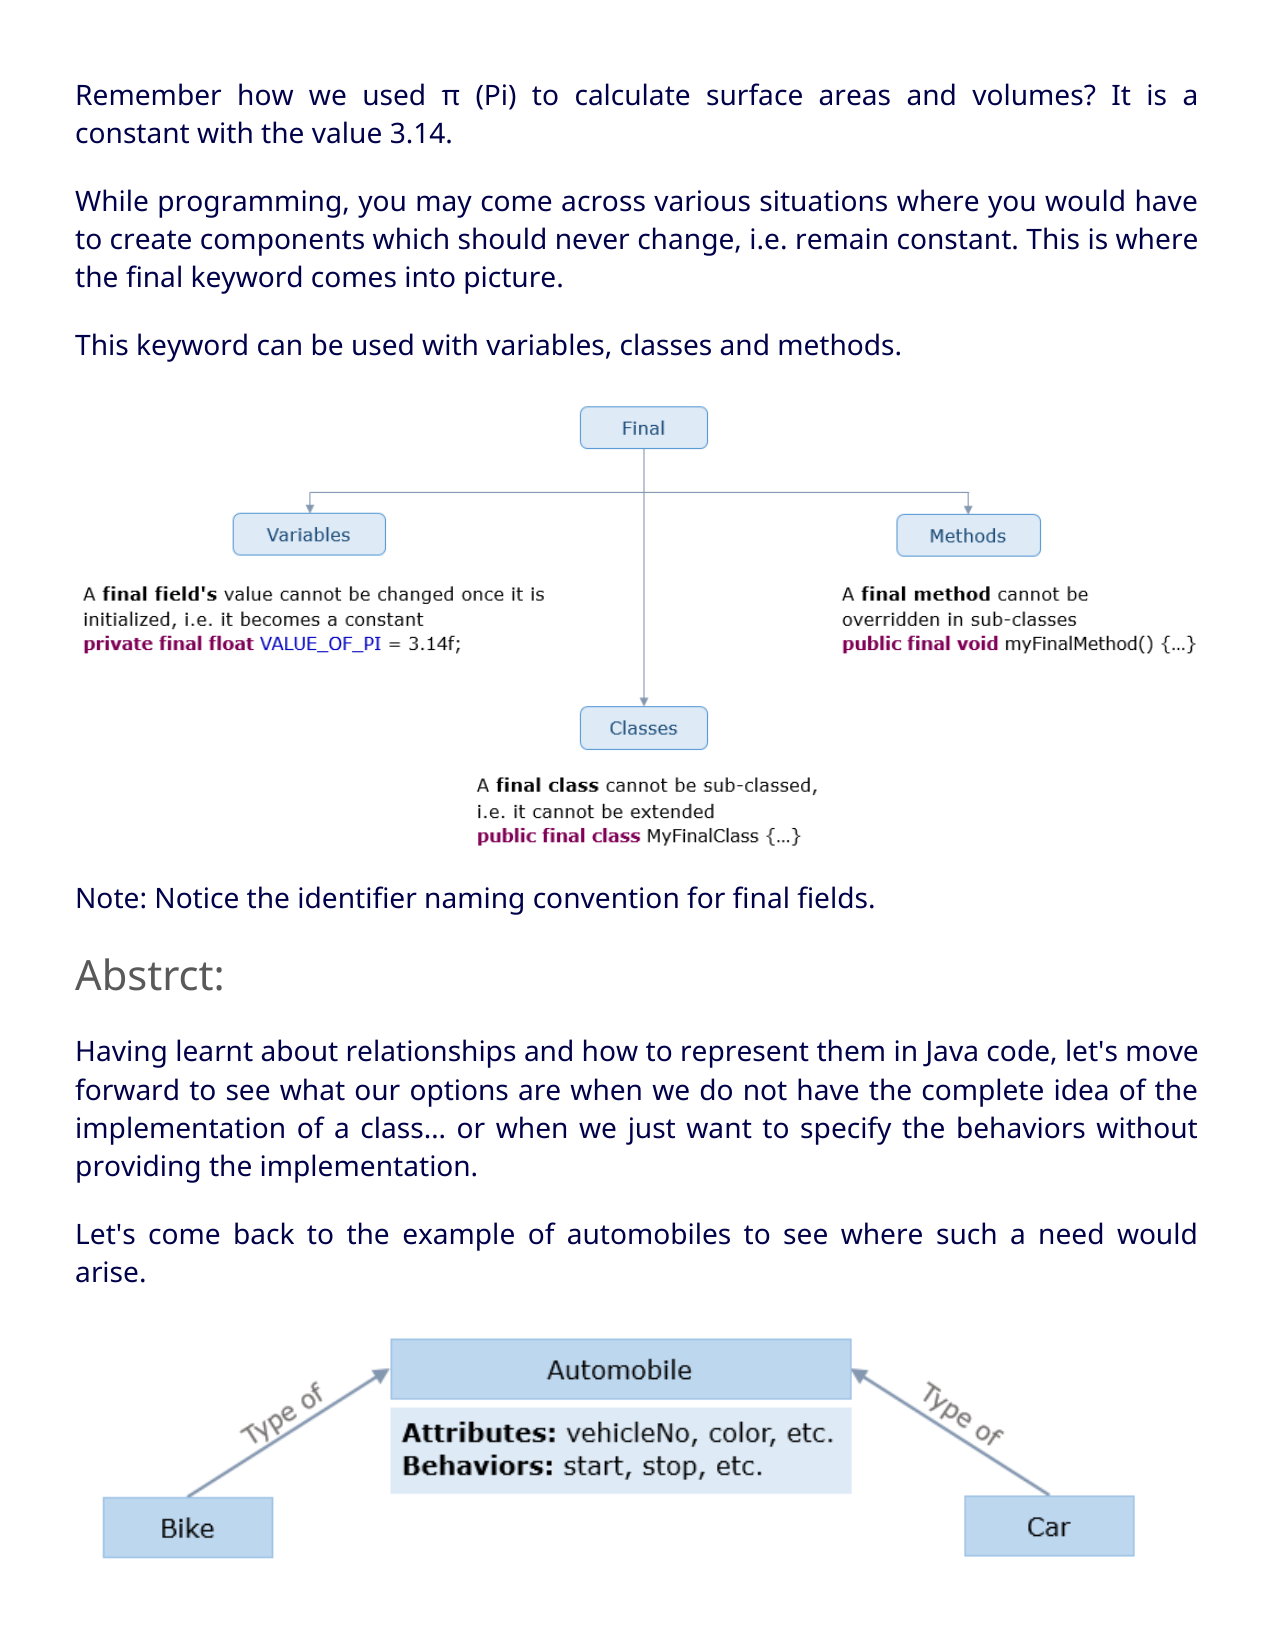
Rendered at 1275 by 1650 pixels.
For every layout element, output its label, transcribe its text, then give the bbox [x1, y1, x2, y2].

text While programming, you may come across various situations where you would have to create components which should never change, i.e. remain constant. This is where the final keyword comes into picture. [75, 181, 1200, 296]
picture [75, 392, 1200, 850]
text Note: Notice the identifier naming convention for final fields. [75, 878, 1200, 917]
text Having learnt about relationships and how to represent them in Java code, let's move forward to see what our options are when we do not have the complete idea of the implementation of a class… or when we just want to specify the behaviors without providing the implementation. [75, 1032, 1200, 1185]
text Remember how we used π (Pi) to calculate surface areas and volumes? It is a constant with the value 3.14. [75, 75, 1200, 152]
picture [75, 1320, 1160, 1571]
text Abstrct: [75, 946, 1200, 1003]
text This keyword can be used with variables, classes and methods. [75, 325, 1200, 363]
text Let's come back to the example of automobiles to see where such a need would arise. [75, 1214, 1200, 1291]
